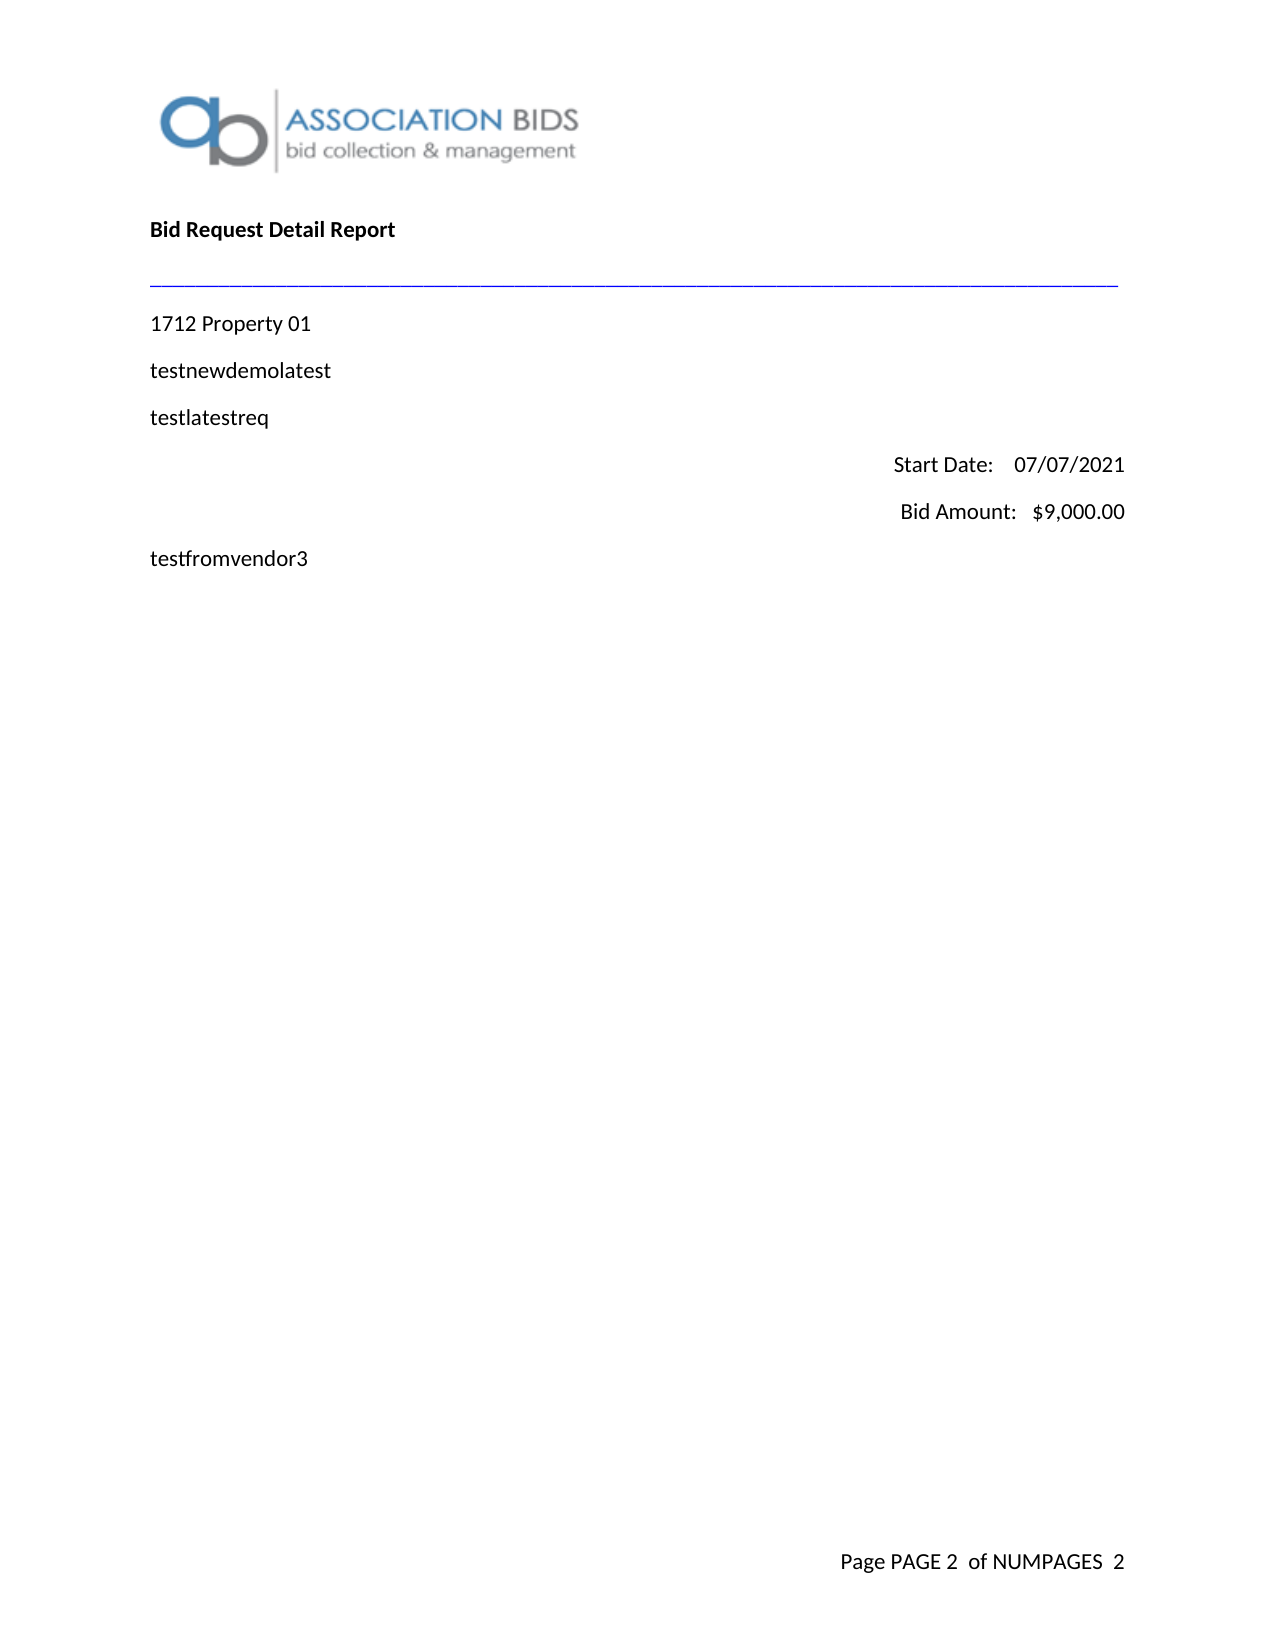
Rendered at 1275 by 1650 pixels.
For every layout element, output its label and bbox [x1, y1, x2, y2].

picture [150, 75, 589, 188]
